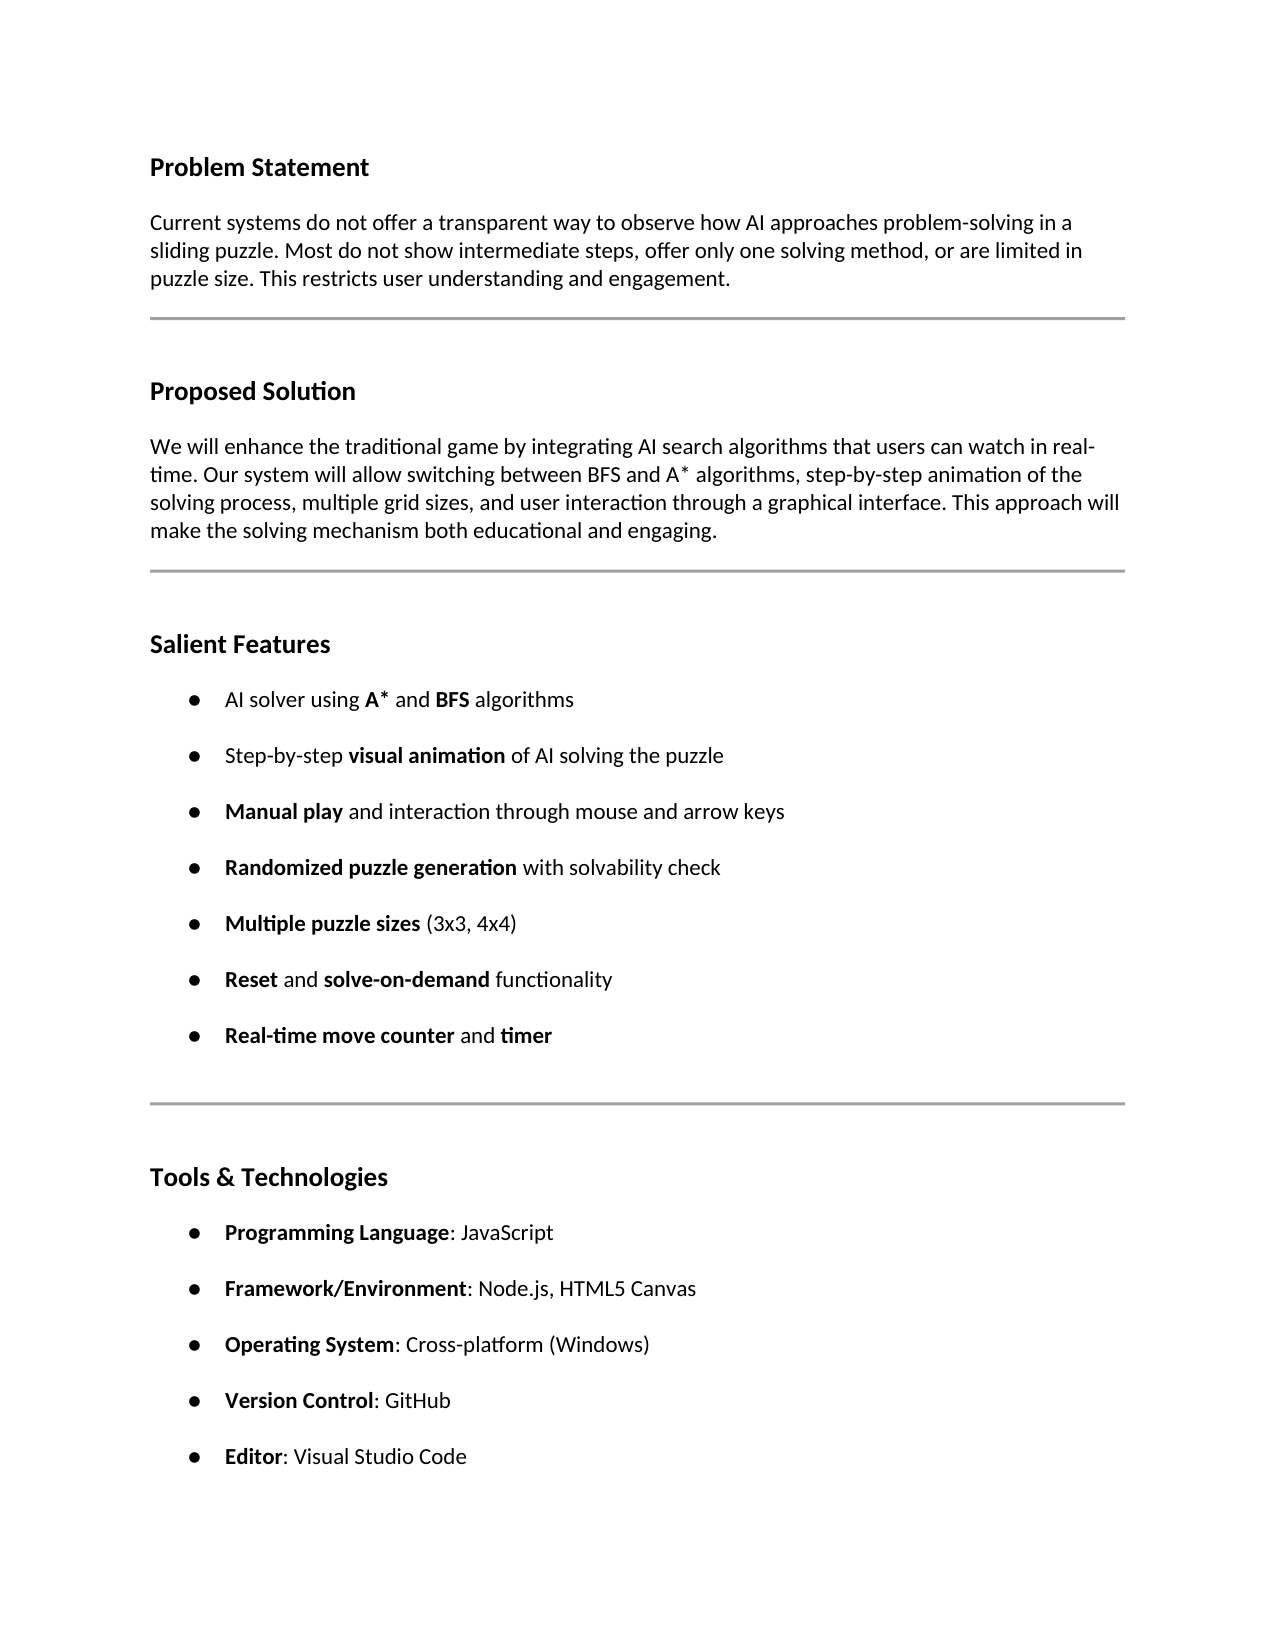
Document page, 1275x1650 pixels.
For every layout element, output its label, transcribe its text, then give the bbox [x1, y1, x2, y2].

list Real-time move counter and timer [187, 1021, 1125, 1077]
list Reset and solve-on-demand functionality [187, 965, 1125, 1021]
list Randomized puzzle generation with solvability check [187, 853, 1125, 909]
text Current systems do not offer a transparent way to observe how AI approaches problem-solving in a sliding puzzle. Most do not show intermediate steps, offer only one solving method, or are limited in puzzle size. This restricts user understanding and engagement. [150, 208, 1125, 292]
subtitle Problem Statement [150, 150, 1125, 183]
subtitle Tools & Technologies [150, 1160, 1125, 1193]
list Multiple puzzle sizes (3x3, 4x4) [187, 909, 1125, 965]
subtitle Proposed Solution [150, 374, 1125, 407]
text We will enhance the traditional game by integrating AI search algorithms that users can watch in real-time. Our system will allow switching between BFS and A* algorithms, step-by-step animation of the solving process, multiple grid sizes, and user interaction through a graphical interface. This approach will make the solving mechanism both educational and engaging. [150, 432, 1125, 544]
list Framework/Environment: Node.js, HTML5 Canvas [187, 1274, 1125, 1330]
list Version Control: GitHub [187, 1386, 1125, 1442]
list Programming Language: JavaScript [187, 1218, 1125, 1274]
subtitle Salient Features [150, 627, 1125, 660]
list Editor: Visual Studio Code [187, 1442, 1125, 1470]
list Step-by-step visual animation of AI solving the puzzle [187, 741, 1125, 797]
list Manual play and interaction through mouse and arrow keys [187, 797, 1125, 853]
list Operating System: Cross-platform (Windows) [187, 1330, 1125, 1386]
list AI solver using A* and BFS algorithms [187, 685, 1125, 741]
